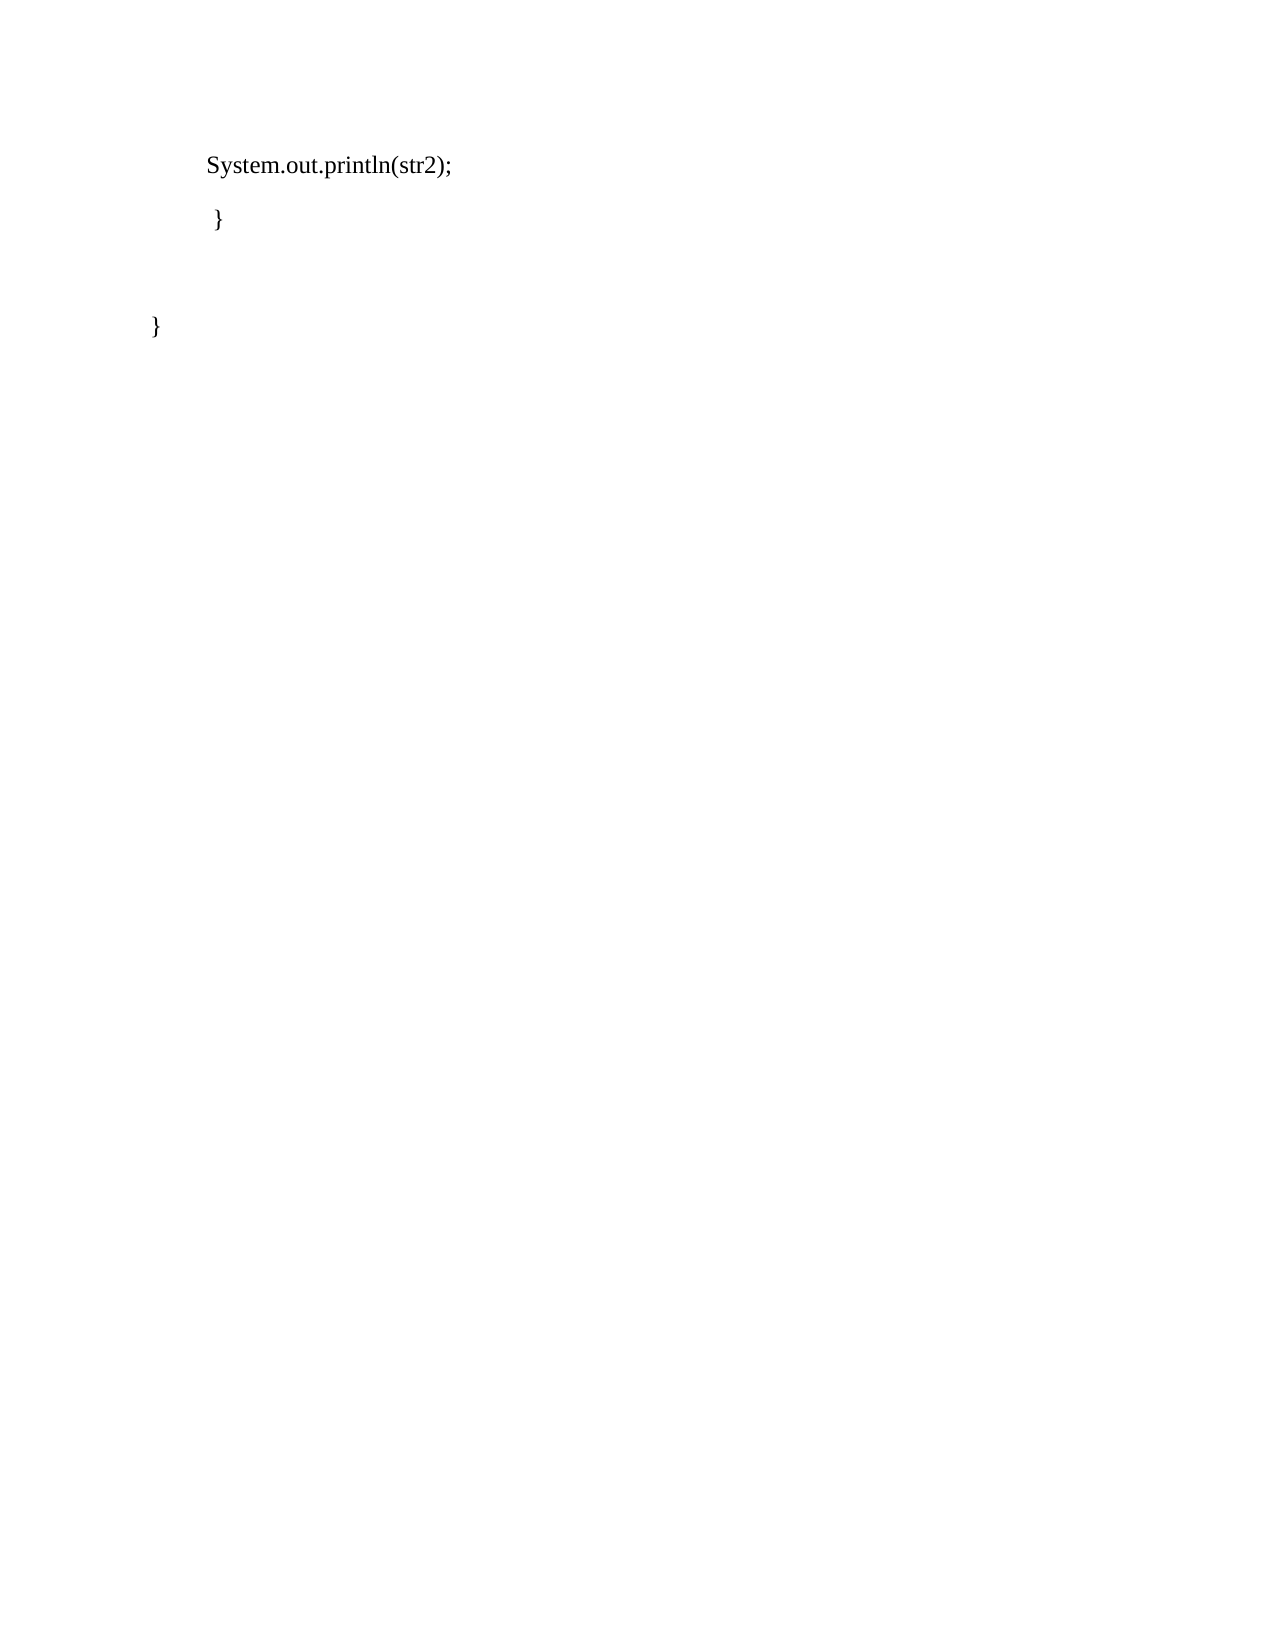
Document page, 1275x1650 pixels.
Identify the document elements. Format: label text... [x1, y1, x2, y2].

text } [150, 204, 1125, 233]
text System.out.println(str2); [150, 150, 1125, 179]
text } [150, 311, 1125, 339]
